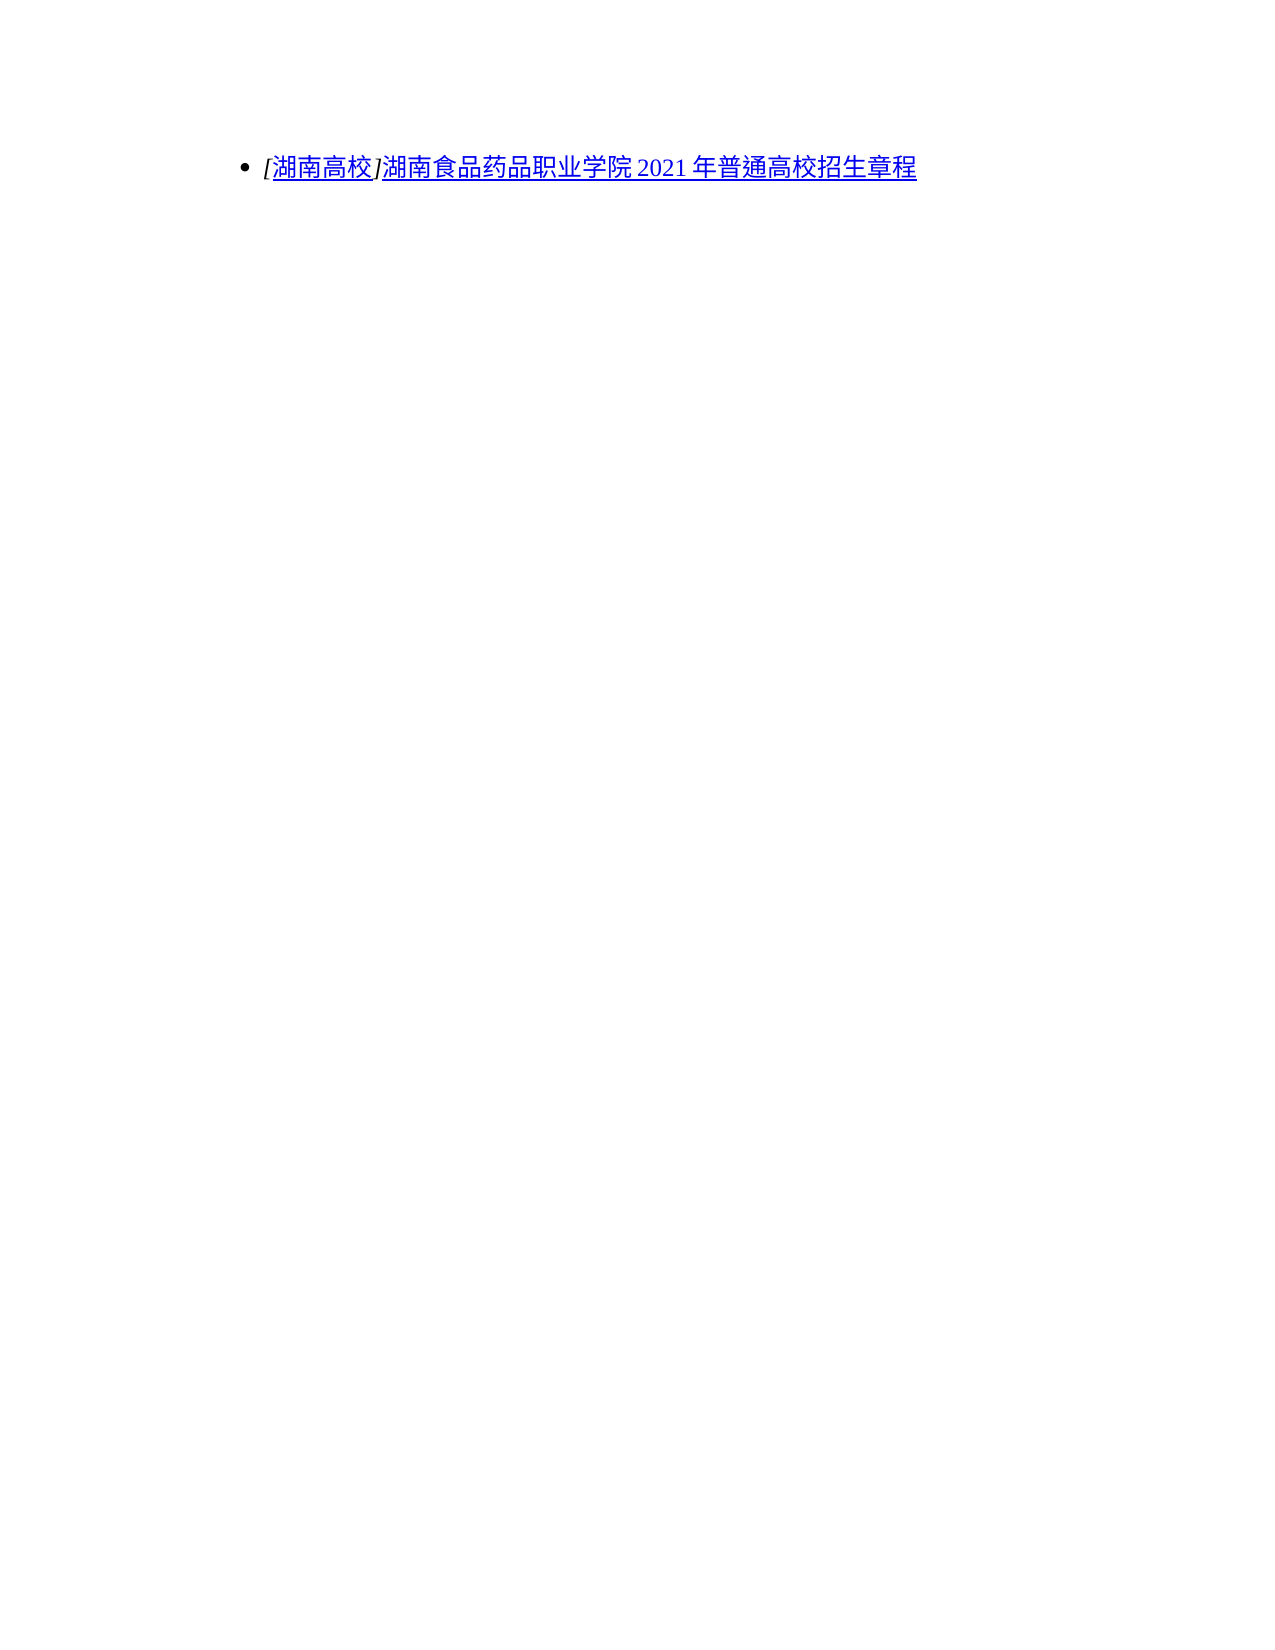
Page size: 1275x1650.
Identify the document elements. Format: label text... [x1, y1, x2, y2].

list [湖南高校]湖南食品药品职业学院2021年普通高校招生章程 [241, 150, 1087, 184]
